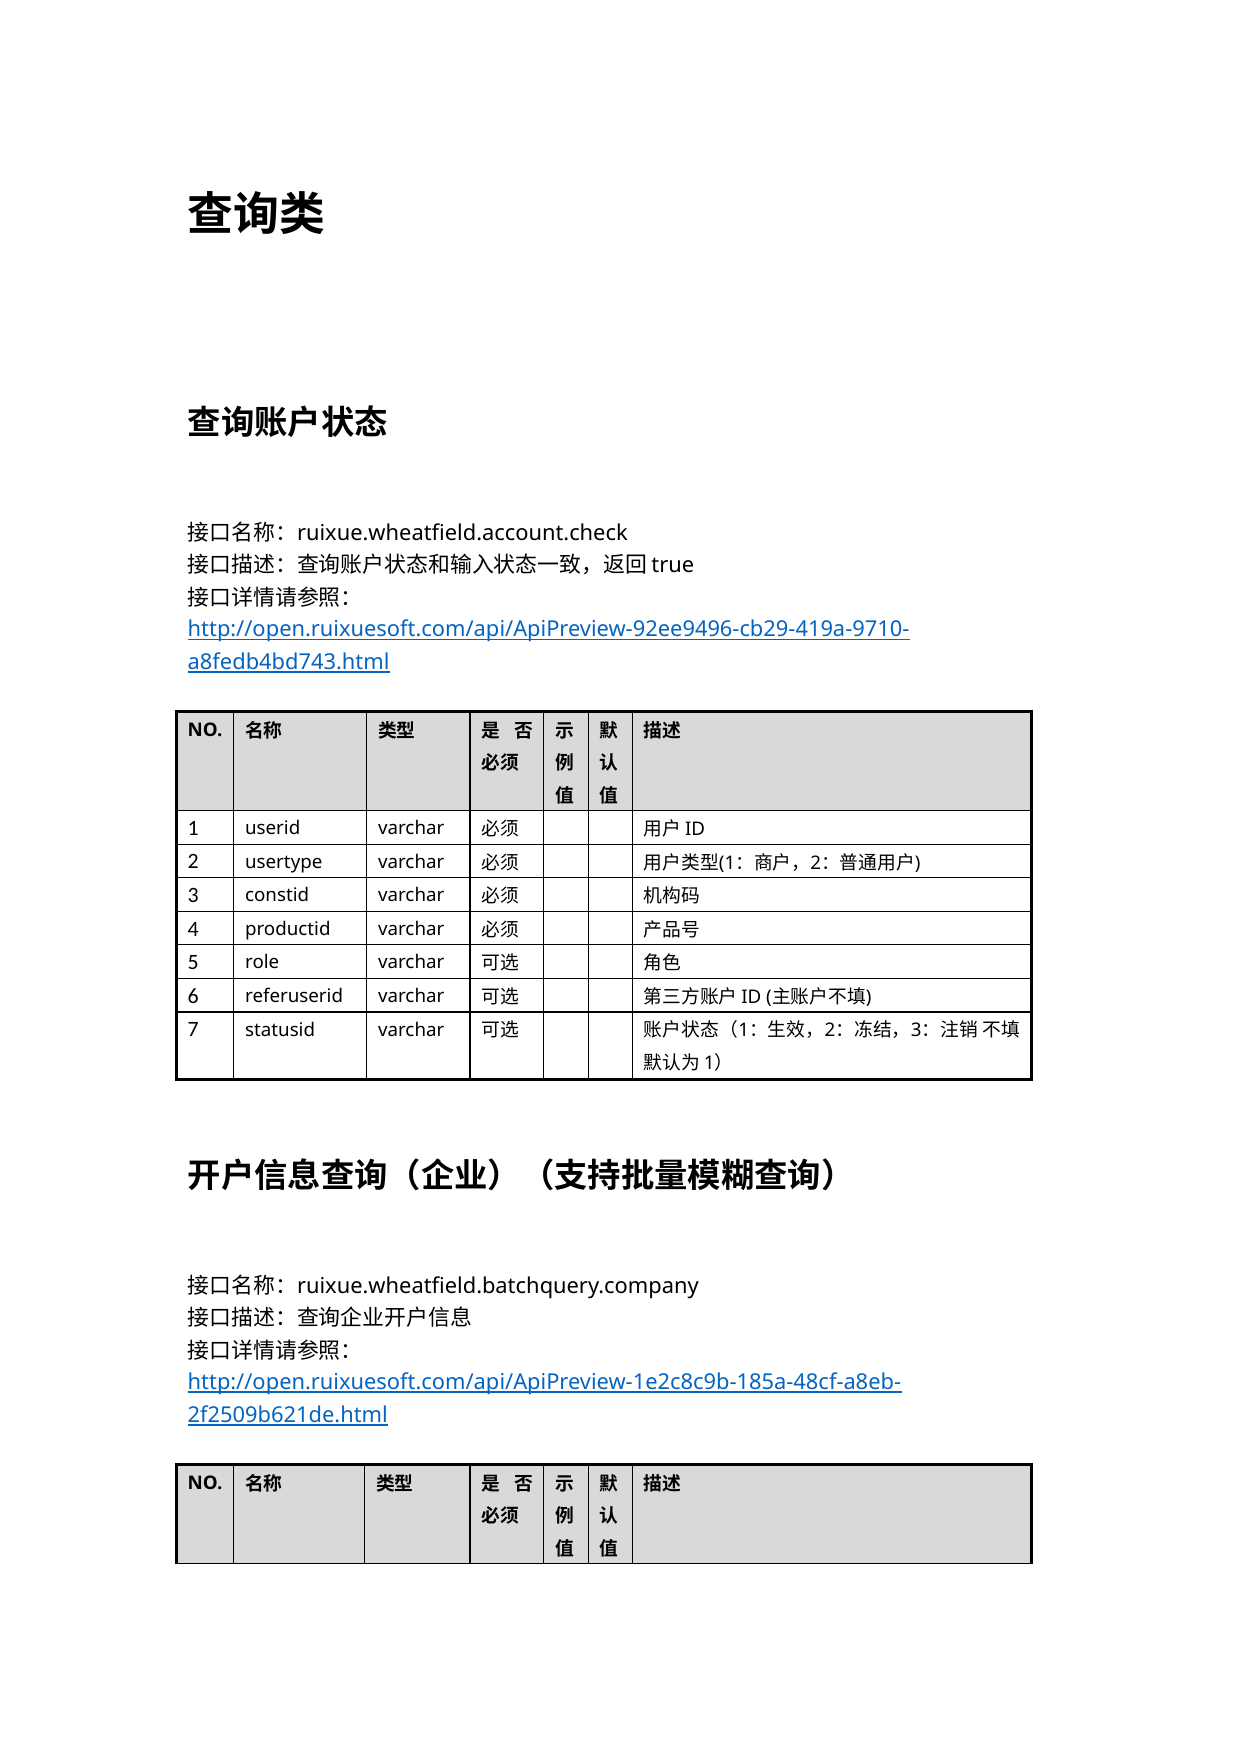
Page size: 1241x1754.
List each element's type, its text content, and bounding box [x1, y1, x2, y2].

table_cell [589, 878, 632, 911]
text 接口名称：ruixue.wheatfield.batchquery.company [187, 1267, 1053, 1300]
text 接口详情请参照： [187, 579, 1053, 612]
table_cell 必须 [471, 912, 543, 944]
table_cell 必须 [471, 878, 543, 911]
table_cell 第三方账户ID (主账户不填) [633, 979, 1030, 1011]
table_cell [544, 912, 588, 944]
table_header 名称 [234, 1466, 364, 1563]
table_cell 6 [178, 979, 233, 1011]
table_cell varchar [367, 979, 469, 1011]
table_header NO. [178, 1466, 233, 1563]
table_header 描述 [633, 1466, 1030, 1563]
text http://open.ruixuesoft.com/api/ApiPreview-92ee9496-cb29-419a-9710-a8fedb4bd743.html [187, 612, 1053, 677]
text 接口描述：查询账户状态和输入状态一致，返回true [187, 547, 1053, 579]
table_cell varchar [367, 945, 469, 978]
table_cell 2 [178, 845, 233, 877]
table_cell usertype [234, 845, 366, 877]
table_cell [544, 945, 588, 978]
table_cell 4 [178, 912, 233, 944]
text 接口详情请参照： [187, 1332, 1053, 1365]
table_cell statusid [234, 1013, 366, 1077]
table_cell [544, 1013, 588, 1077]
table_cell [589, 979, 632, 1011]
table_cell varchar [367, 1013, 469, 1077]
table_cell varchar [367, 878, 469, 911]
table_cell 可选 [471, 979, 543, 1011]
table_cell [544, 811, 588, 844]
table_cell varchar [367, 845, 469, 877]
table_cell 产品号 [633, 912, 1030, 944]
table_cell [589, 912, 632, 944]
table_cell [589, 1013, 632, 1077]
table_cell 可选 [471, 945, 543, 978]
table_header 类型 [367, 713, 469, 810]
table_cell [544, 979, 588, 1011]
table_header 名称 [234, 713, 366, 810]
table_cell referuserid [234, 979, 366, 1011]
table_cell 必须 [471, 845, 543, 877]
table_cell 必须 [471, 811, 543, 844]
text 接口描述：查询企业开户信息 [187, 1300, 1053, 1332]
table_header 描述 [633, 713, 1030, 810]
table_cell varchar [367, 912, 469, 944]
table_cell userid [234, 811, 366, 844]
table_header 默认值 [589, 1466, 632, 1563]
table_cell [544, 845, 588, 877]
table_header 是否必须 [471, 1466, 543, 1563]
table_cell [544, 878, 588, 911]
table_cell 3 [178, 878, 233, 911]
table_cell 账户状态（1：生效，2：冻结，3：注销 不填默认为1） [633, 1013, 1030, 1077]
table_cell 5 [178, 945, 233, 978]
table_cell 可选 [471, 1013, 543, 1077]
table_header 是否必须 [471, 713, 543, 810]
text http://open.ruixuesoft.com/api/ApiPreview-1e2c8c9b-185a-48cf-a8eb-2f2509b621de.html [187, 1365, 1053, 1430]
table_header NO. [178, 713, 233, 810]
table_header 示例值 [544, 1466, 588, 1563]
table_cell productid [234, 912, 366, 944]
table_cell 用户类型(1：商户，2：普通用户) [633, 845, 1030, 877]
text 接口名称：ruixue.wheatfield.account.check [187, 514, 1053, 547]
subtitle 开户信息查询（企业）（支持批量模糊查询） [187, 1140, 1053, 1205]
table_cell varchar [367, 811, 469, 844]
table_cell 机构码 [633, 878, 1030, 911]
table_header 类型 [365, 1466, 469, 1563]
table_cell [589, 945, 632, 978]
table_header 示例值 [544, 713, 588, 810]
table_cell role [234, 945, 366, 978]
table_cell 1 [178, 811, 233, 844]
subtitle 查询类 [187, 162, 1053, 259]
table_cell 角色 [633, 945, 1030, 978]
subtitle 查询账户状态 [187, 387, 1053, 452]
table_cell [589, 845, 632, 877]
table_cell [589, 811, 632, 844]
table_header 默认值 [589, 713, 632, 810]
table_cell 用户ID [633, 811, 1030, 844]
table_cell constid [234, 878, 366, 911]
table_cell 7 [178, 1013, 233, 1077]
